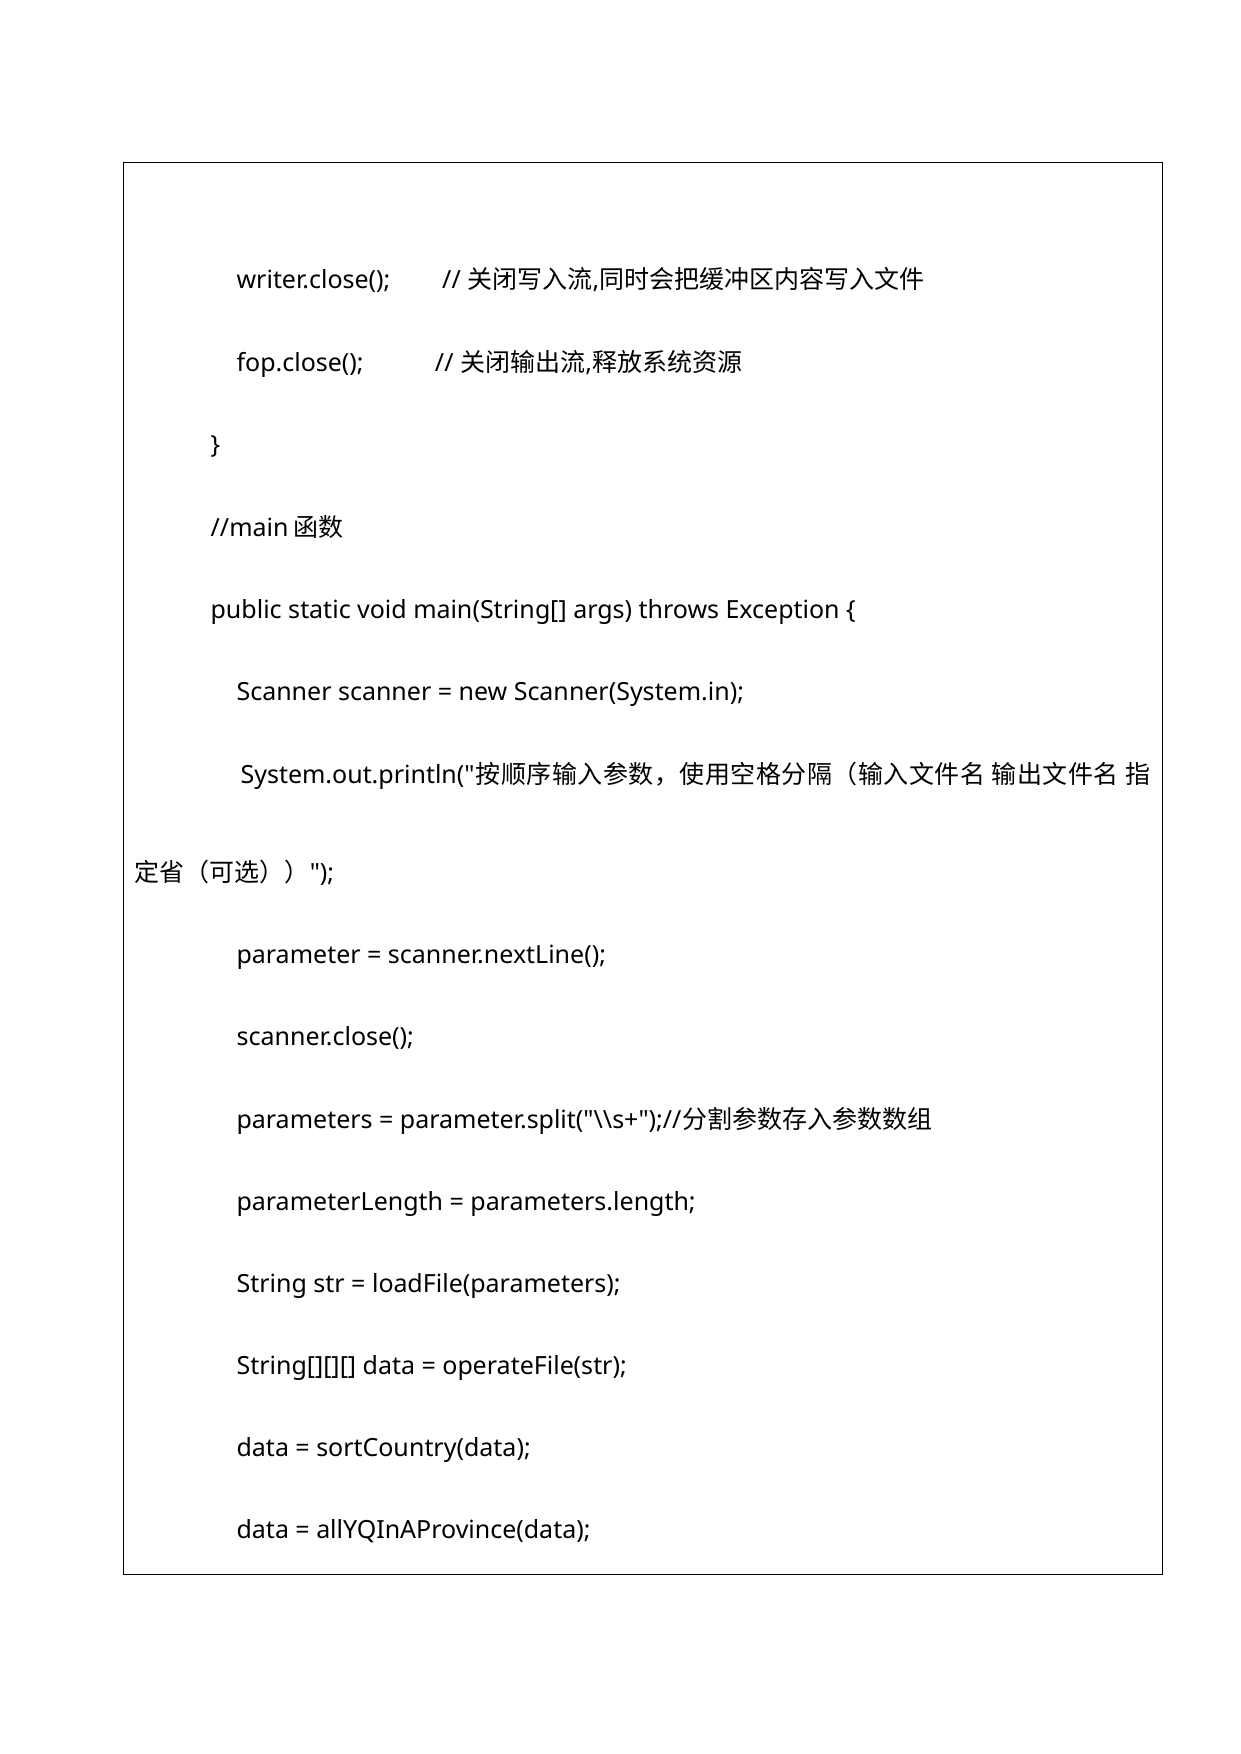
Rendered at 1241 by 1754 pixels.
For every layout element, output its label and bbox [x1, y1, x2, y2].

table_cell [124, 163, 1162, 1573]
